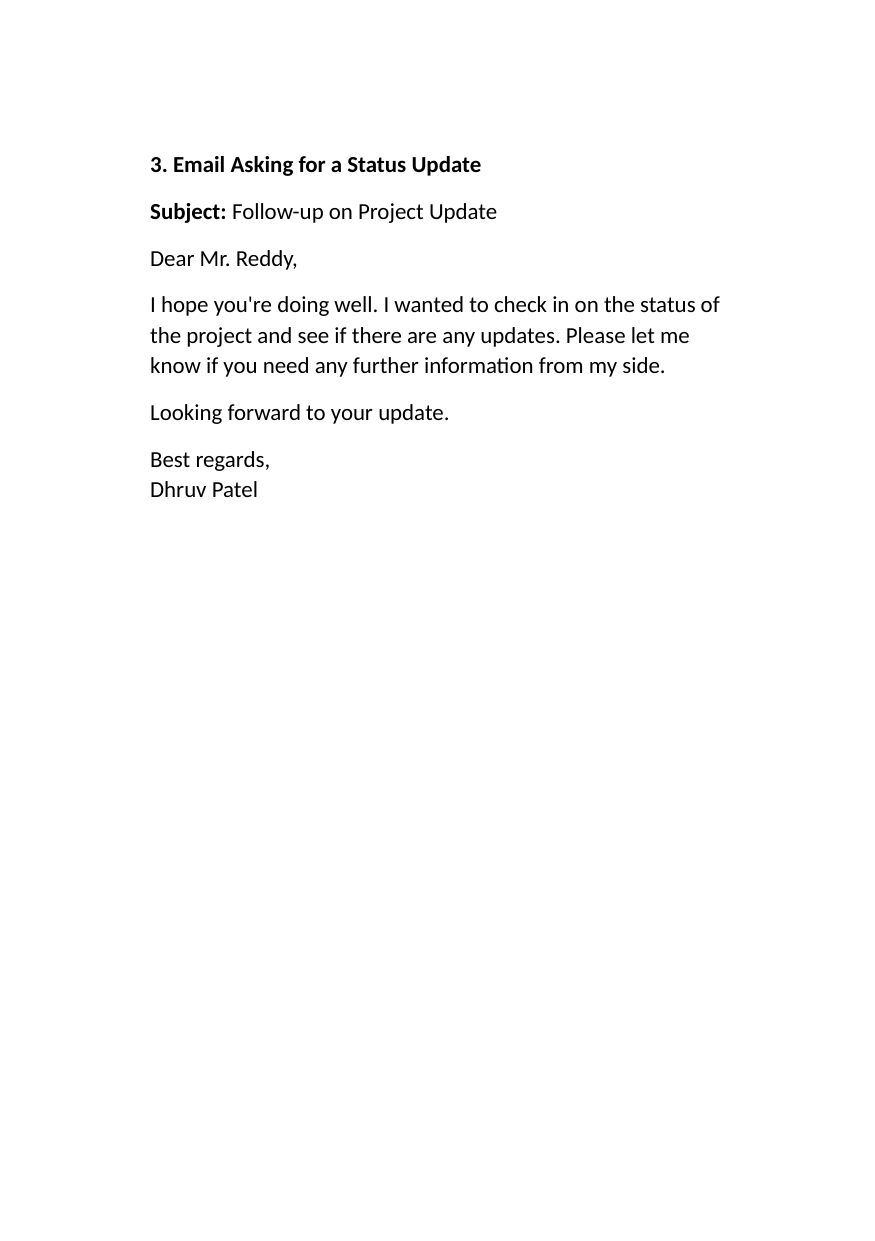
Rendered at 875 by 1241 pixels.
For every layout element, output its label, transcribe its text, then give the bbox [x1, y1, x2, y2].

text Subject: Follow-up on Project Update [150, 197, 724, 225]
text I hope you're doing well. I wanted to check in on the status of the project and see if there are any updates. Please let me know if you need any further information from my side. [150, 291, 724, 379]
text Dear Mr. Reddy, [150, 244, 724, 272]
text Looking forward to your update. [150, 398, 724, 426]
text 3. Email Asking for a Status Update [150, 150, 724, 178]
text Best regards, Dhruv Patel [150, 445, 724, 503]
